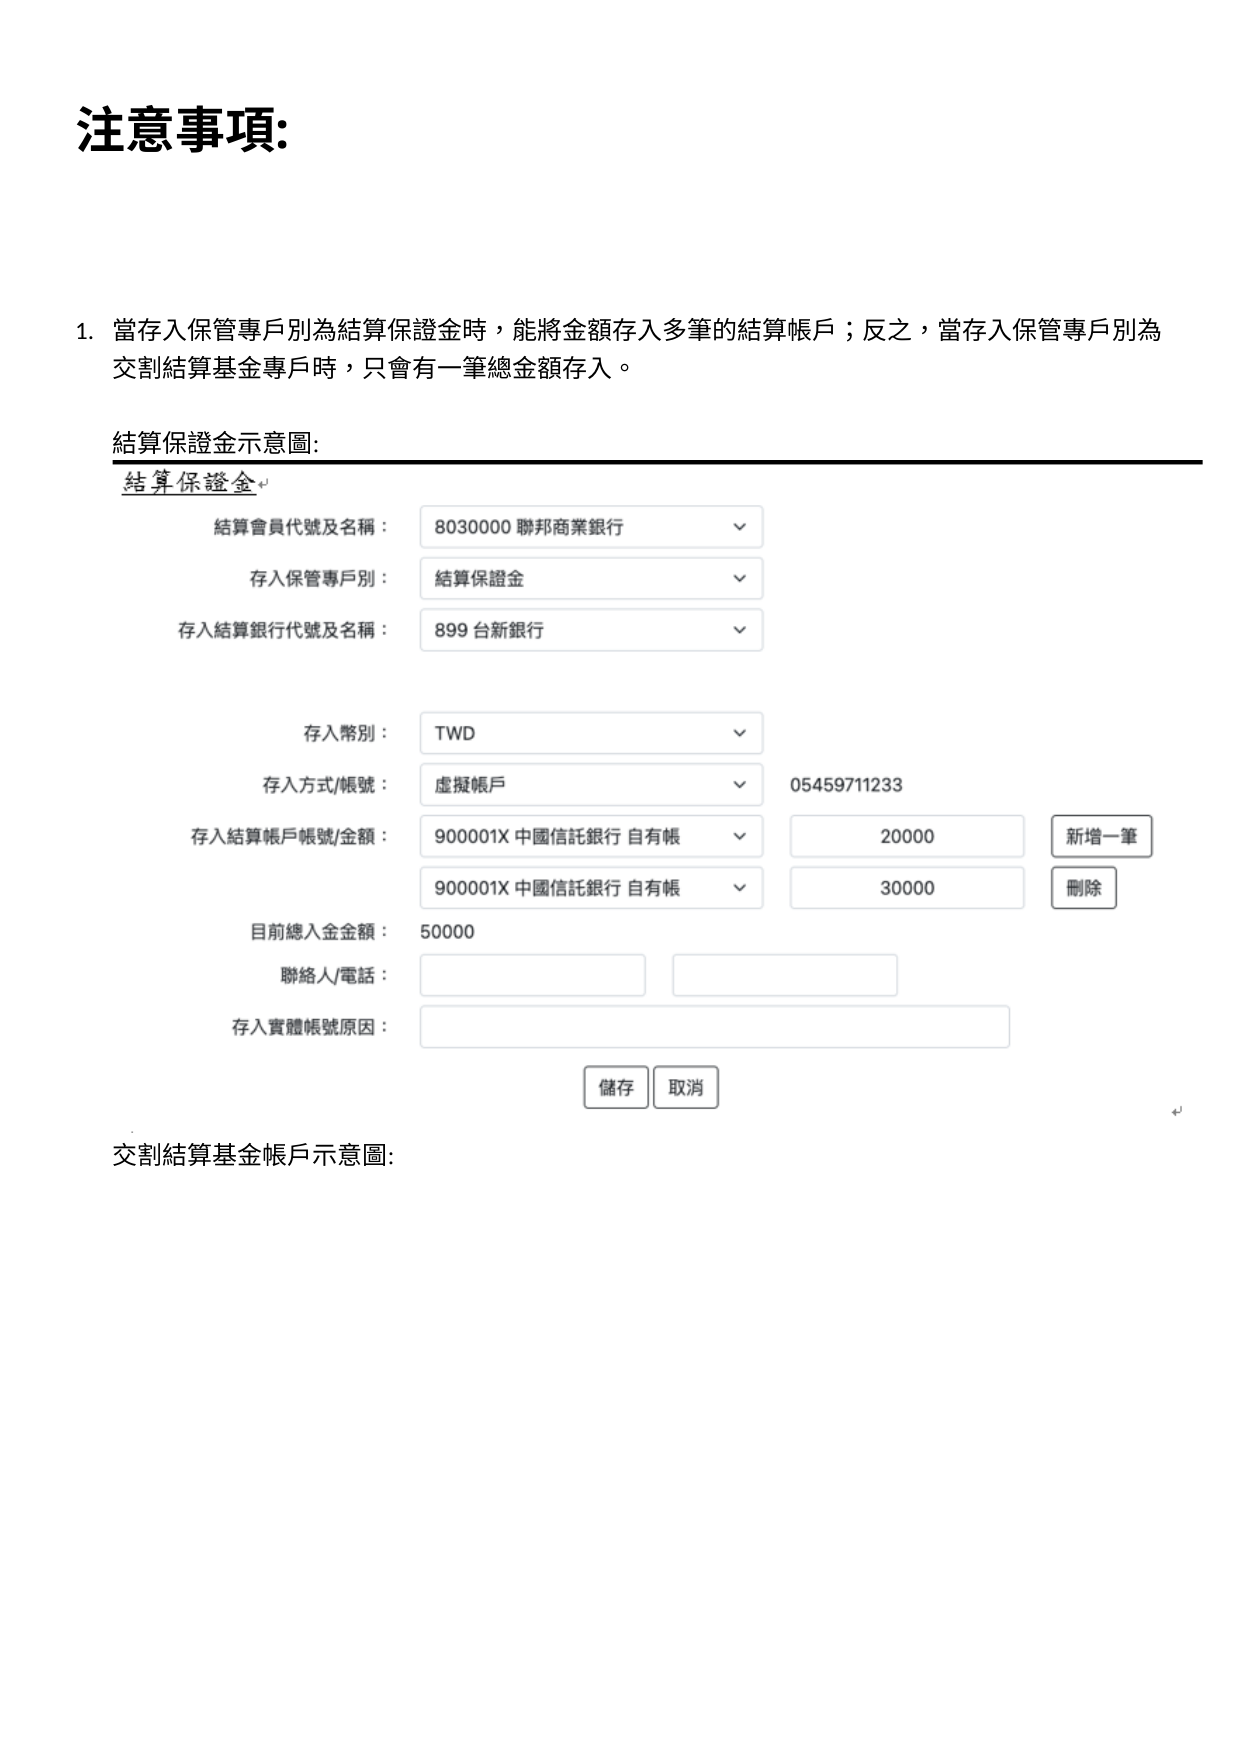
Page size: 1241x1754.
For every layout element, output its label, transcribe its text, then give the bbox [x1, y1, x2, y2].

list 交割結算基金帳戶示意圖: [112, 1135, 1165, 1172]
picture [112, 460, 1203, 1133]
list 當存入保管專戶別為結算保證金時，能將金額存入多筆的結算帳戶；反之，當存入保管專戶別為交割結算基金專戶時，只會有一筆總金額存入。 [75, 310, 1165, 385]
subtitle 注意事項: [75, 89, 1165, 164]
list 結算保證金示意圖: [112, 422, 1165, 460]
